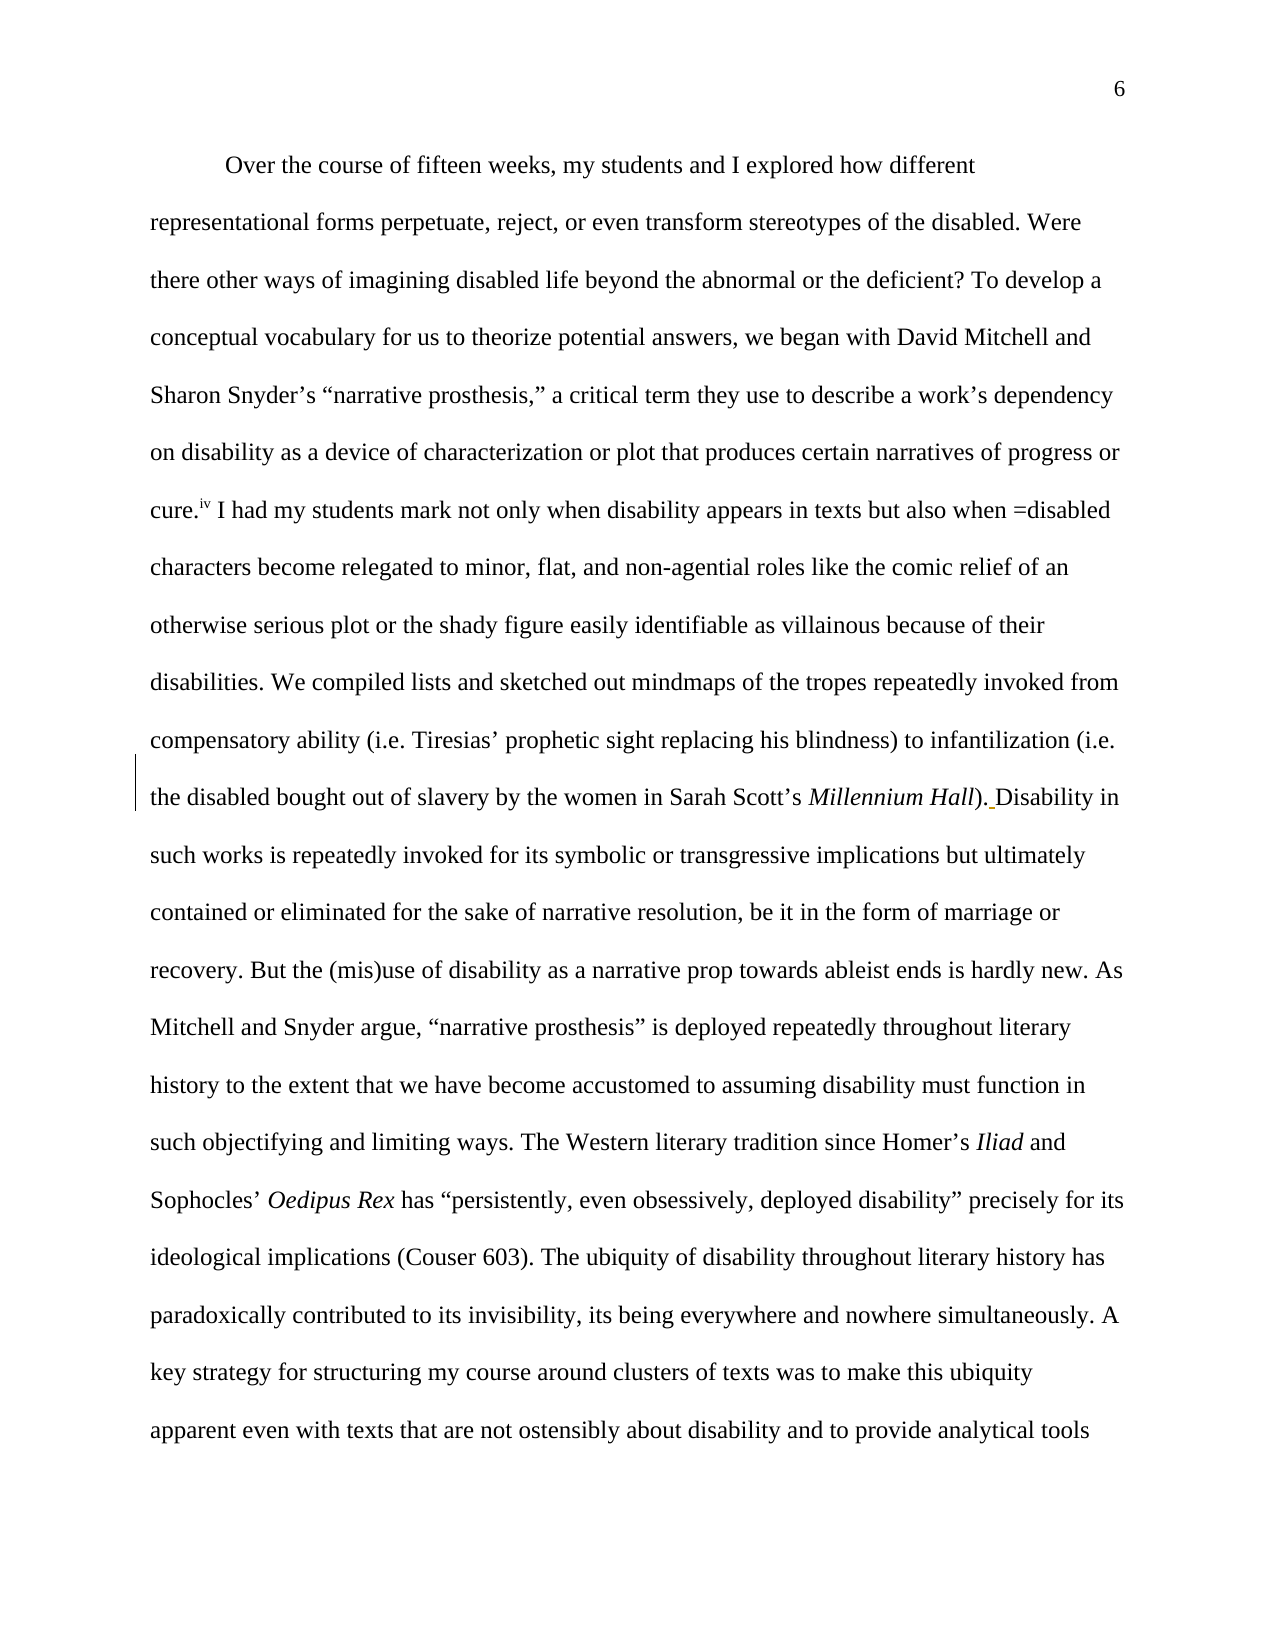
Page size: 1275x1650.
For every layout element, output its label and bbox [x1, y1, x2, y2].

text [150, 150, 1125, 1444]
